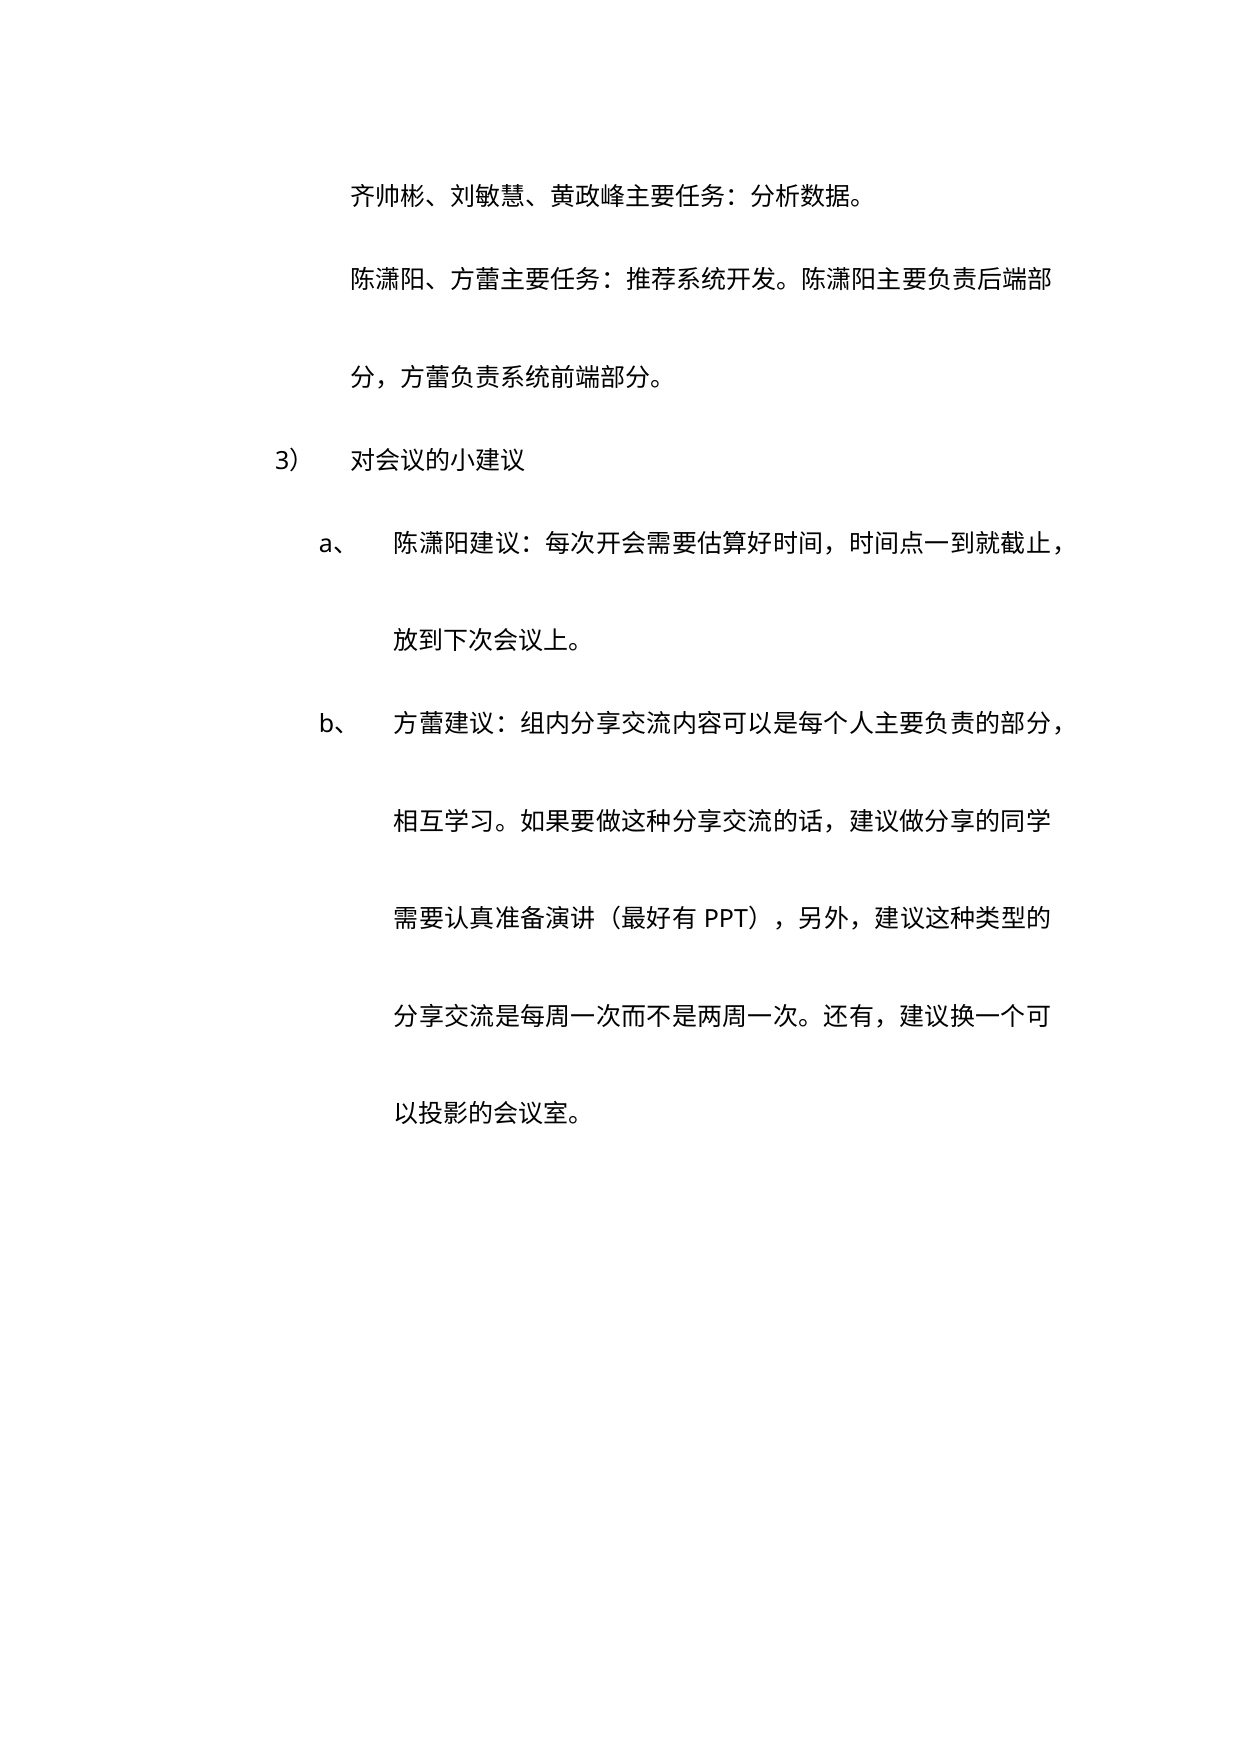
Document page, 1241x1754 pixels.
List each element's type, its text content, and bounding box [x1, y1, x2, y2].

list 方蕾建议：组内分享交流内容可以是每个人主要负责的部分，相互学习。如果要做这种分享交流的话，建议做分享的同学需要认真准备演讲（最好有PPT），另外，建议这种类型的分享交流是每周一次而不是两周一次。还有，建议换一个可以投影的会议室。 [319, 689, 1053, 1144]
list 陈潇阳建议：每次开会需要估算好时间，时间点一到就截止，放到下次会议上。 [319, 509, 1053, 671]
list 对会议的小建议 [275, 426, 1053, 491]
list 齐帅彬、刘敏慧、黄政峰主要任务：分析数据。 [350, 162, 1053, 227]
list 陈潇阳、方蕾主要任务：推荐系统开发。陈潇阳主要负责后端部分，方蕾负责系统前端部分。 [350, 245, 1053, 408]
